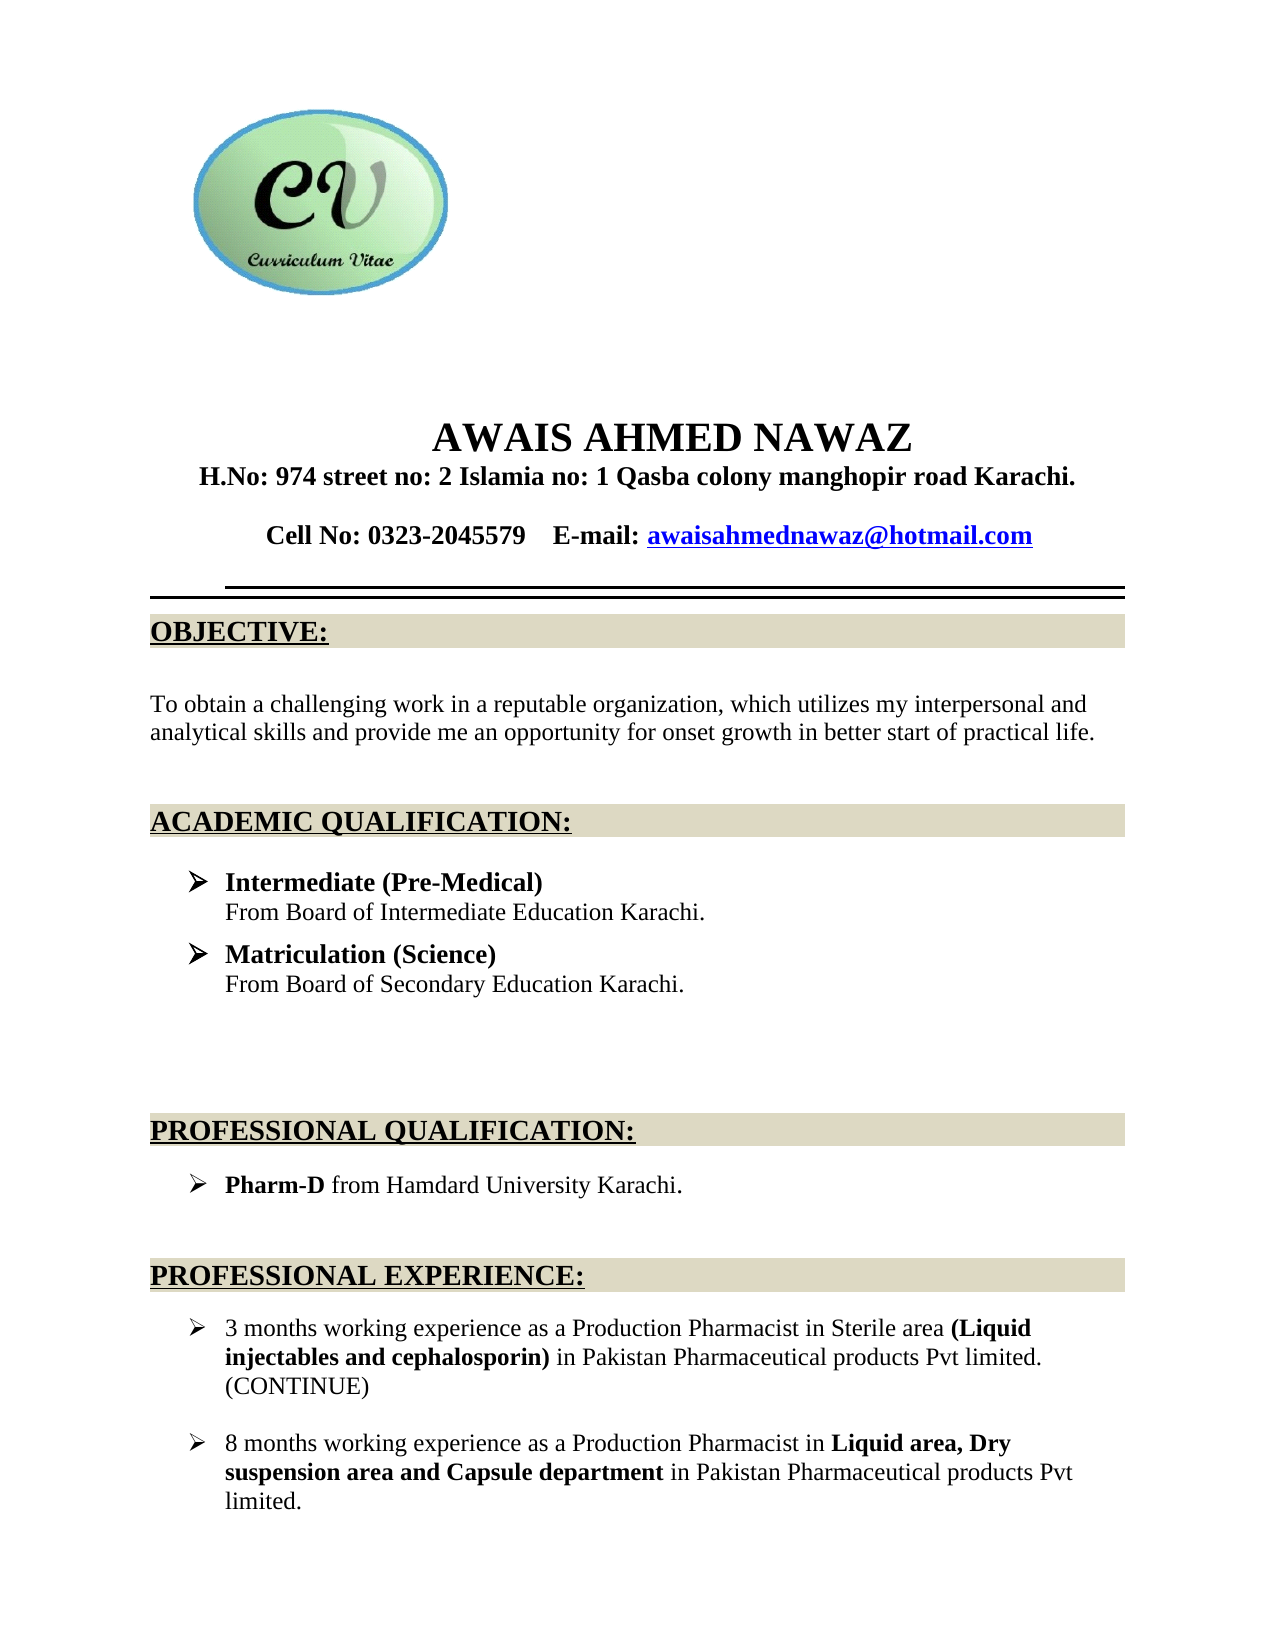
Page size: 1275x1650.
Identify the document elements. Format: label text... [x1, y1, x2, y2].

text Cell No: 0323-2045579 E-mail: awaisahmednawaz@hotmail.com [225, 519, 1125, 551]
text ACADEMIC QUALIFICATION: [150, 804, 1125, 837]
list 3 months working experience as a Production Pharmacist in Sterile area (Liquid injectables and cephalosporin) in Pakistan Pharmaceutical products Pvt limited. (CONTINUE) [187, 1313, 1125, 1400]
list 8 months working experience as a Production Pharmacist in Liquid area, Dry suspension area and Capsule department in Pakistan Pharmaceutical products Pvt limited. [187, 1428, 1125, 1515]
text PROFESSIONAL QUALIFICATION: [150, 1113, 1125, 1146]
text OBJECTIVE: [150, 614, 1125, 648]
list Pharm-D from Hamdard University Karachi. [187, 1168, 1125, 1199]
list From Board of Secondary Education Karachi. [225, 969, 1125, 998]
text PROFESSIONAL EXPERIENCE: [150, 1258, 1125, 1292]
text AWAIS AHMED NAWAZ [150, 412, 1125, 460]
text From Board of Intermediate Education Karachi. [150, 897, 1125, 926]
list Matriculation (Science) [187, 938, 1125, 969]
picture [150, 84, 486, 296]
text To obtain a challenging work in a reputable organization, which utilizes my interpersonal and analytical skills and provide me an opportunity for onset growth in better start of practical life. [150, 689, 1125, 746]
text H.No: 974 street no: 2 Islamia no: 1 Qasba colony manghopir road Karachi. [150, 460, 1125, 491]
list Intermediate (Pre-Medical) [187, 866, 1125, 897]
